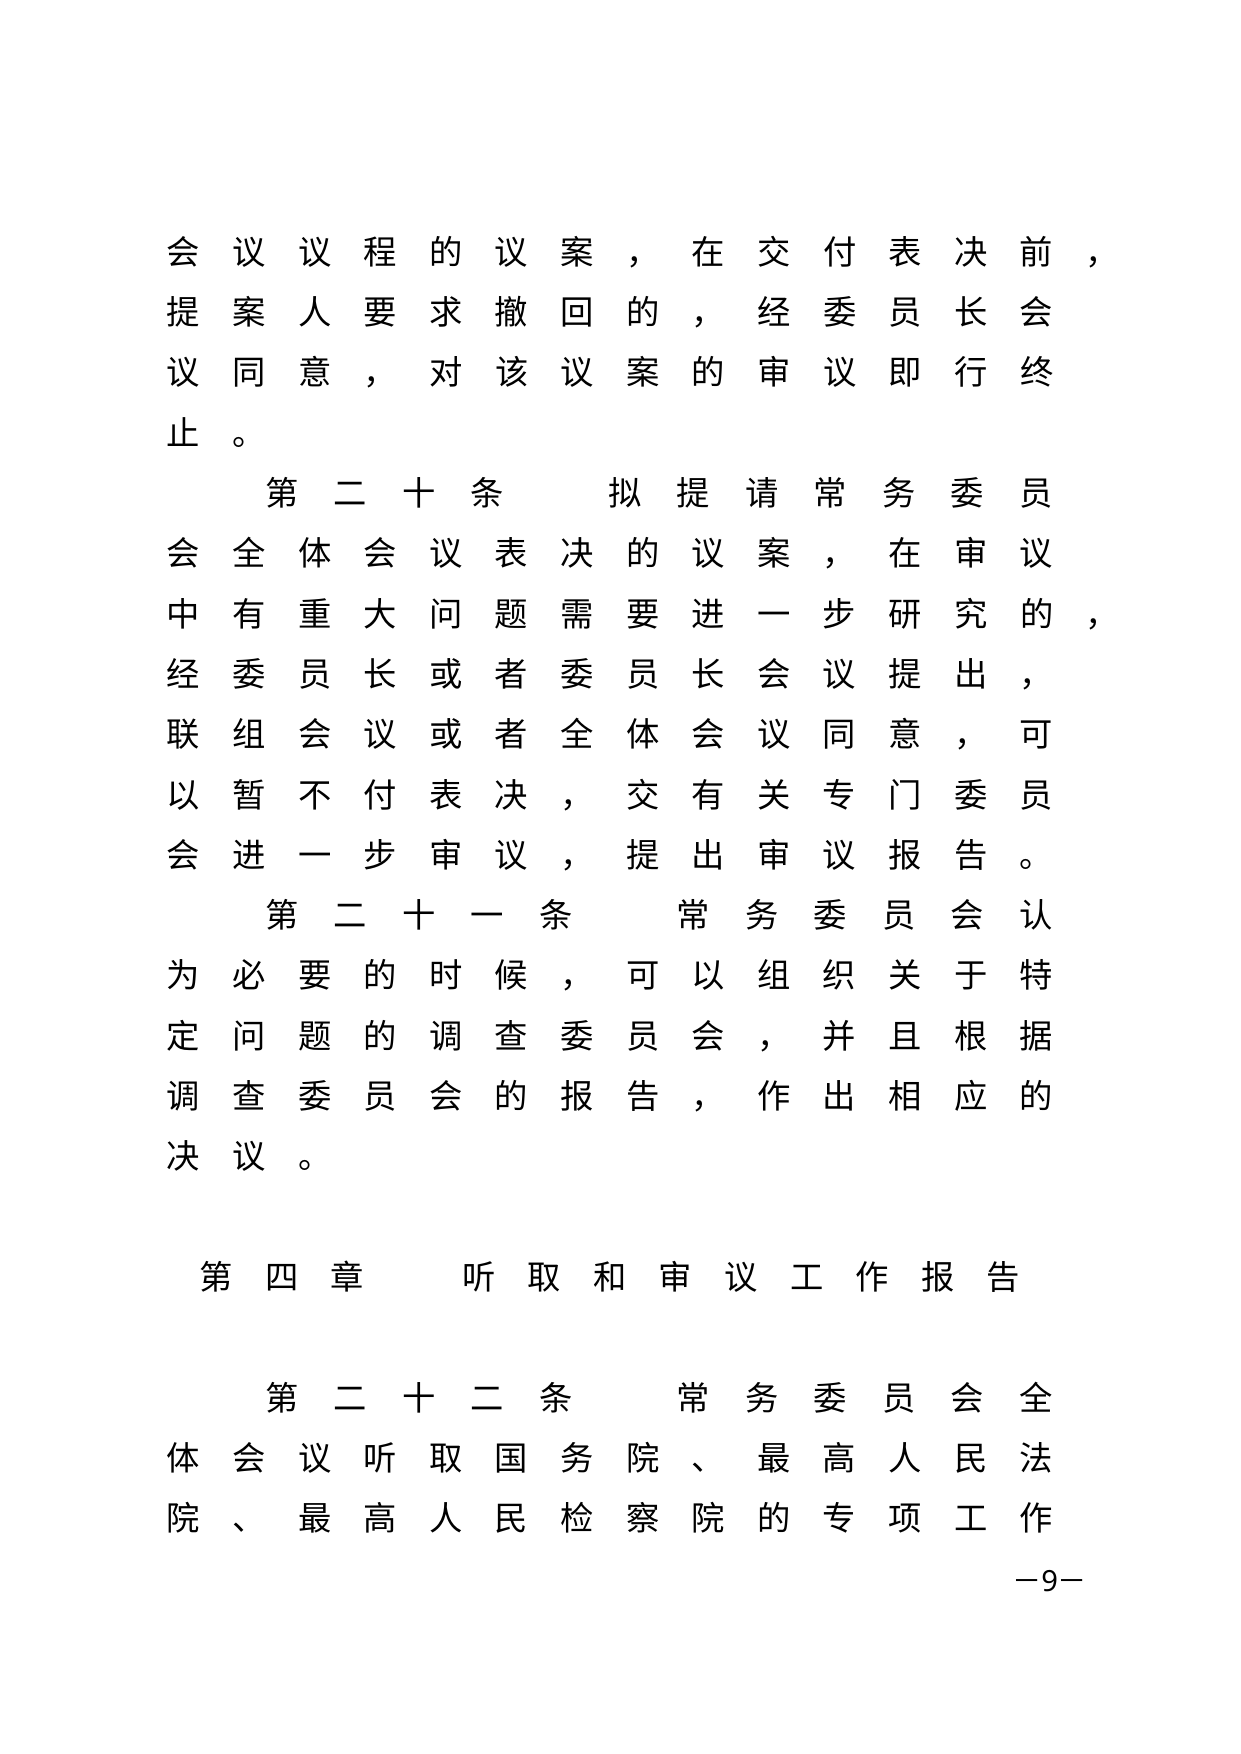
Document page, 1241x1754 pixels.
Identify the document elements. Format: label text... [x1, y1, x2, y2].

text 第二十二条 常务委员会全体会议听取国务院、最高人民法院、最高人民检察院的专项工作报告，听取国民经济和社会发展计划、预算执行情况报告，听取决算报告和审计工作报告，听取常务委员会执法检查组提出的执法检查报告，听取其他报告。 [167, 1365, 1085, 1546]
text 第十九条 列入常务委员会会议议程的议案，在交付表决前，提案人要求撤回的，经委员长会议同意，对该议案的审议即行终止。 [167, 219, 1085, 461]
text 第二十条 拟提请常务委员会全体会议表决的议案，在审议中有重大问题需要进一步研究的，经委员长或者委员长会议提出，联组会议或者全体会议同意，可以暂不付表决，交有关专门委员会进一步审议，提出审议报告。 [167, 461, 1085, 883]
text 第二十一条 常务委员会认为必要的时候，可以组织关于特定问题的调查委员会，并且根据调查委员会的报告，作出相应的决议。 [167, 883, 1085, 1184]
text 第四章 听取和审议工作报告 [167, 1245, 1085, 1305]
